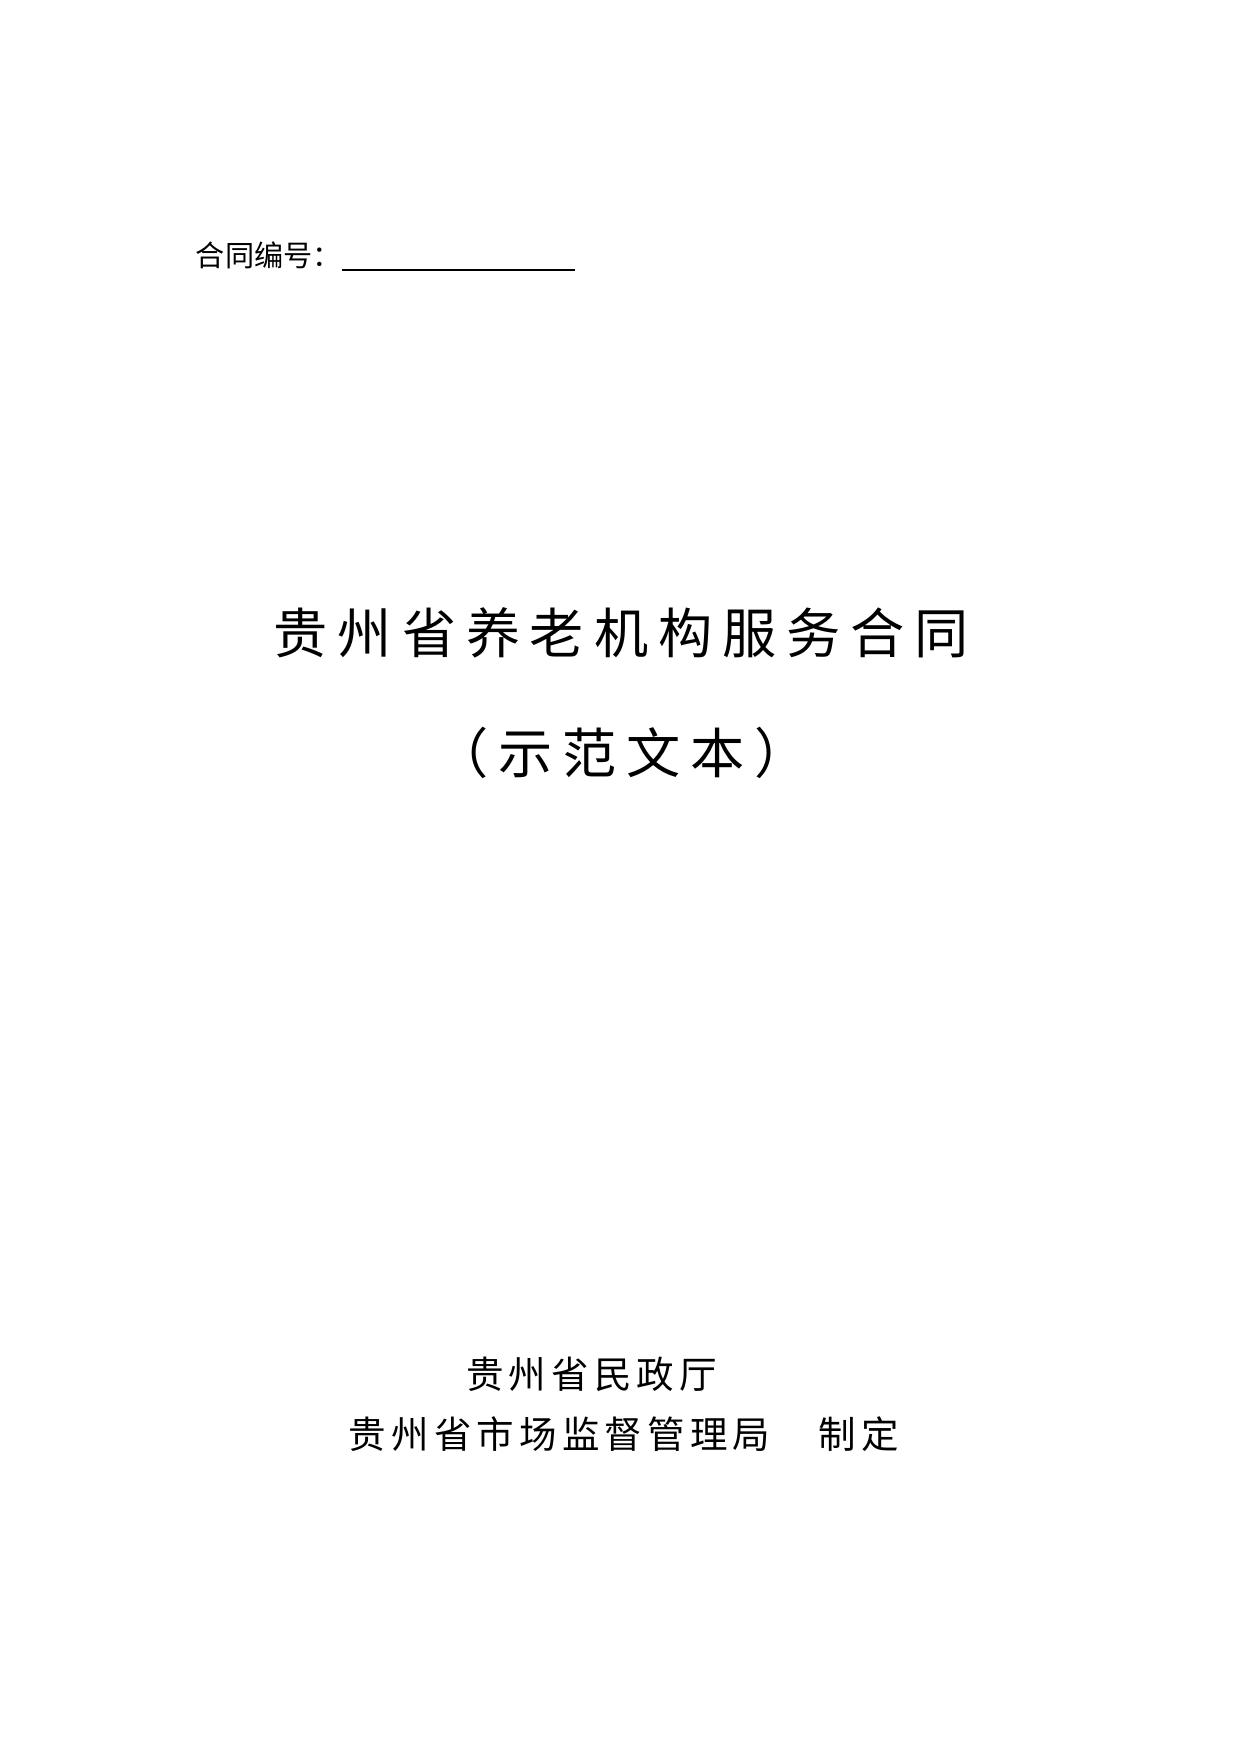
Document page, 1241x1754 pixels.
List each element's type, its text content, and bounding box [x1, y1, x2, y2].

text 贵州省民政厅 [167, 1342, 1085, 1402]
text 贵州省养老机构服务合同 [167, 569, 1085, 690]
text （示范文本） [167, 690, 1085, 811]
text 贵州省市场监督管理局 制定 [167, 1402, 1085, 1462]
text 合同编号： [167, 219, 1085, 278]
